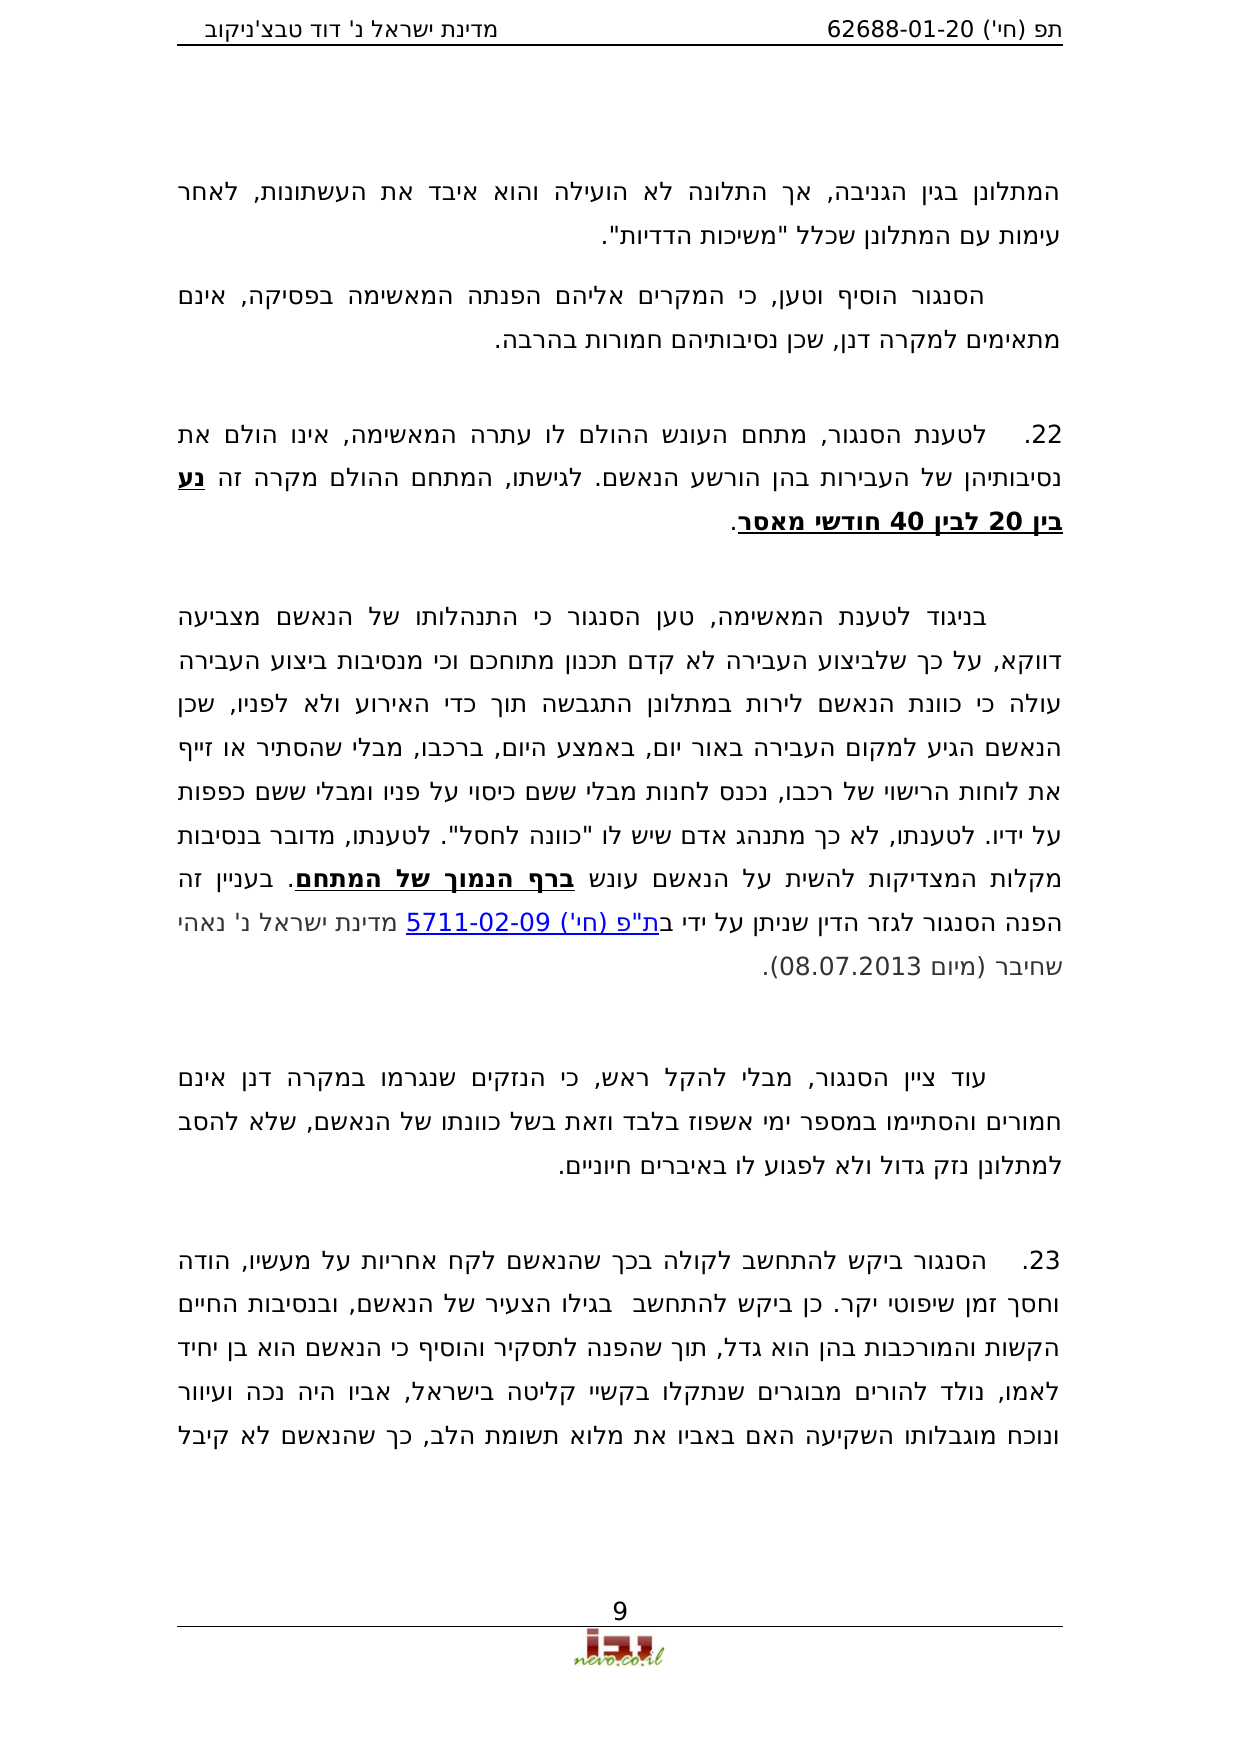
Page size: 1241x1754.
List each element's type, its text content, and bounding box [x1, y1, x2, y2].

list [177, 1246, 1061, 1450]
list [177, 177, 1061, 250]
text הסנגור הוסיף וטען, כי המקרים אליהם הפנתה המאשימה בפסיקה, אינם מתאימים למקרה דנן, שכן נסיבותיהם חמורות בהרבה. [177, 281, 1061, 354]
text עוד ציין הסנגור, מבלי להקל ראש, כי הנזקים שנגרמו במקרה דנן אינם חמורים והסתיימו במספר ימי אשפוז בלבד וזאת בשל כוונתו של הנאשם, שלא להסב למתלונן נזק גדול ולא לפגוע לו באיברים חיוניים. [177, 1064, 1063, 1180]
text 22. לטענת הסנגור, מתחם העונש ההולם לו עתרה המאשימה, אינו הולם את נסיבותיהן של העבירות בהן הורשע הנאשם. לגישתו, המתחם ההולם מקרה זה נע בין 20 לבין 40 חודשי מאסר. [177, 420, 1063, 537]
text בניגוד לטענת המאשימה, טען הסנגור כי התנהלותו של הנאשם מצביעה דווקא, על כך שלביצוע העבירה לא קדם תכנון מתוחכם וכי מנסיבות ביצוע העבירה עולה כי כוונת הנאשם לירות במתלונן התגבשה תוך כדי האירוע ולא לפניו, שכן הנאשם הגיע למקום העבירה באור יום, באמצע היום, ברכבו, מבלי שהסתיר או זייף את לוחות הרישוי של רכבו, נכנס לחנות מבלי ששם כיסוי על פניו ומבלי ששם כפפות על ידיו. לטענתו, לא כך מתנהג אדם שיש לו "כוונה לחסל". לטענתו, מדובר בנסיבות מקלות המצדיקות להשית על הנאשם עונש ברף הנמוך של המתחם. בעניין זה הפנה הסנגור לגזר הדין שניתן על ידי בת"פ (חי') 5711-02-09 מדינת ישראל נ' נאהי שחיבר (מיום 08.07.2013). [177, 602, 1063, 981]
picture [574, 1628, 666, 1667]
